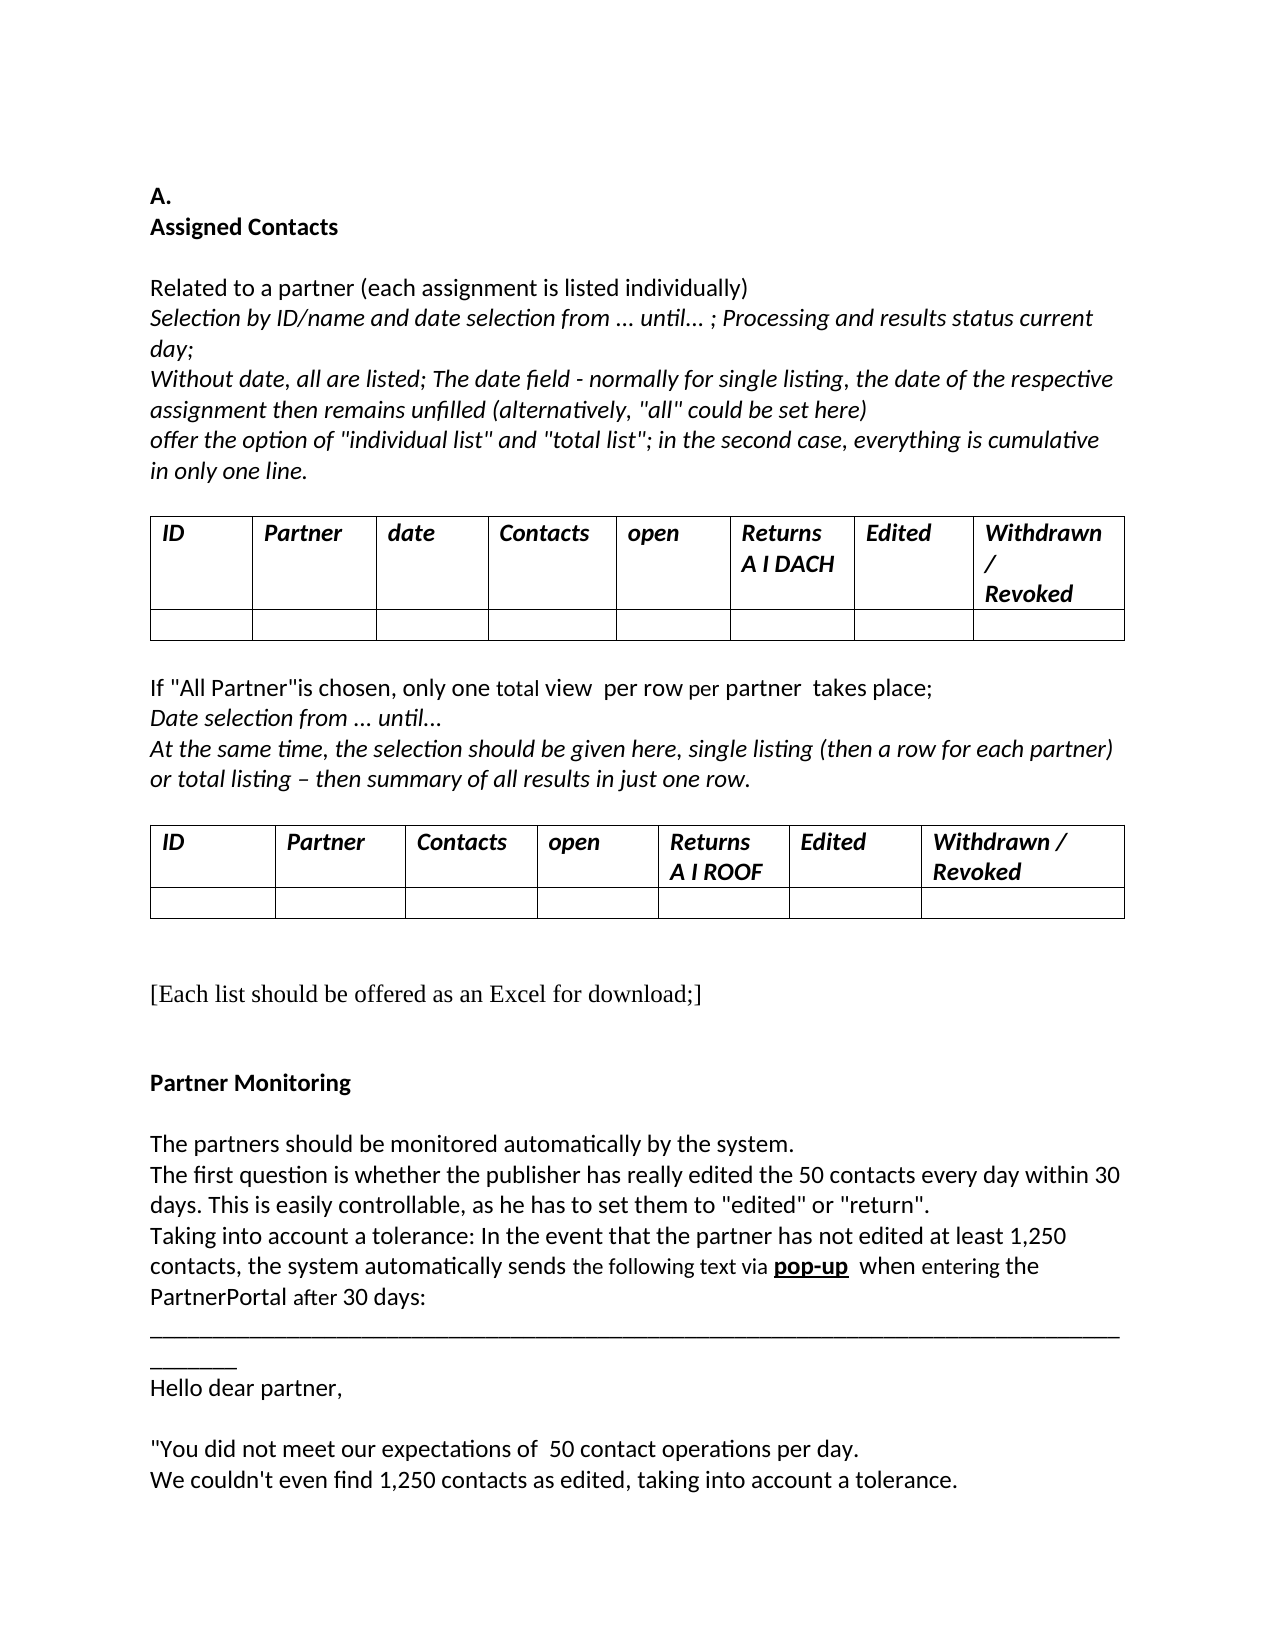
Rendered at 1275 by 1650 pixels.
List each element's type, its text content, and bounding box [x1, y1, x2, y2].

table_header Edited [790, 826, 921, 887]
table_header ID [151, 517, 252, 609]
table_cell [974, 610, 1124, 640]
text Hello dear partner, [150, 1373, 1125, 1403]
text Without date, all are listed; The date field - normally for single listing, the date of the respective assignment then remains unfilled (alternatively, "all" could be set here) [150, 364, 1125, 425]
table_cell [731, 610, 854, 640]
table_header open [538, 826, 658, 887]
text [Each list should be offered as an Excel for download;] [150, 979, 1125, 1008]
text offer the option of "individual list" and "total list"; in the second case, everything is cumulative in only one line. [150, 425, 1125, 486]
text If "All Partner"is chosen, only one total view per row per partner takes place; [150, 672, 1125, 702]
table_cell [659, 888, 789, 918]
table_header date [377, 517, 488, 609]
table_header Partner [253, 517, 376, 609]
text The first question is whether the publisher has really edited the 50 contacts every day within 30 days. This is easily controllable, as he has to set them to "edited" or "return". [150, 1159, 1125, 1220]
table_cell [855, 610, 973, 640]
table_header Returns A I DACH [731, 517, 854, 609]
table_header Withdrawn / Revoked [922, 826, 1124, 887]
table_header Contacts [406, 826, 537, 887]
table_cell [617, 610, 730, 640]
text At the same time, the selection should be given here, single listing (then a row for each partner) or total listing – then summary of all results in just one row. [150, 733, 1125, 794]
table_header Withdrawn/ Revoked [974, 517, 1124, 609]
table_header ID [151, 826, 275, 887]
text We couldn't even find 1,250 contacts as edited, taking into account a tolerance. [150, 1464, 1125, 1495]
text _____________________________________________________________________________________ [150, 1312, 1125, 1373]
table_header Edited [855, 517, 973, 609]
text Related to a partner (each assignment is listed individually) [150, 272, 1125, 303]
table_cell [406, 888, 537, 918]
text Partner Monitoring [150, 1067, 1125, 1098]
table_cell [377, 610, 488, 640]
table_cell [489, 610, 616, 640]
table_cell [276, 888, 405, 918]
table_cell [538, 888, 658, 918]
table_cell [253, 610, 376, 640]
table_header open [617, 517, 730, 609]
text The partners should be monitored automatically by the system. [150, 1128, 1125, 1159]
table_header Contacts [489, 517, 616, 609]
table_cell [790, 888, 921, 918]
text Selection by ID/name and date selection from ... until... ; Processing and results status current day; [150, 303, 1125, 364]
text "You did not meet our expectations of 50 contact operations per day. [150, 1434, 1125, 1464]
table_header Returns A I ROOF [659, 826, 789, 887]
table_header Partner [276, 826, 405, 887]
table_cell [151, 888, 275, 918]
table_cell [922, 888, 1124, 918]
text Taking into account a tolerance: In the event that the partner has not edited at least 1,250 contacts, the system automatically sends the following text via pop-up when entering the PartnerPortal after 30 days: [150, 1220, 1125, 1312]
table_cell [151, 610, 252, 640]
text A. [150, 181, 1125, 211]
text Date selection from ... until... [150, 702, 1125, 733]
text Assigned Contacts [150, 211, 1125, 242]
